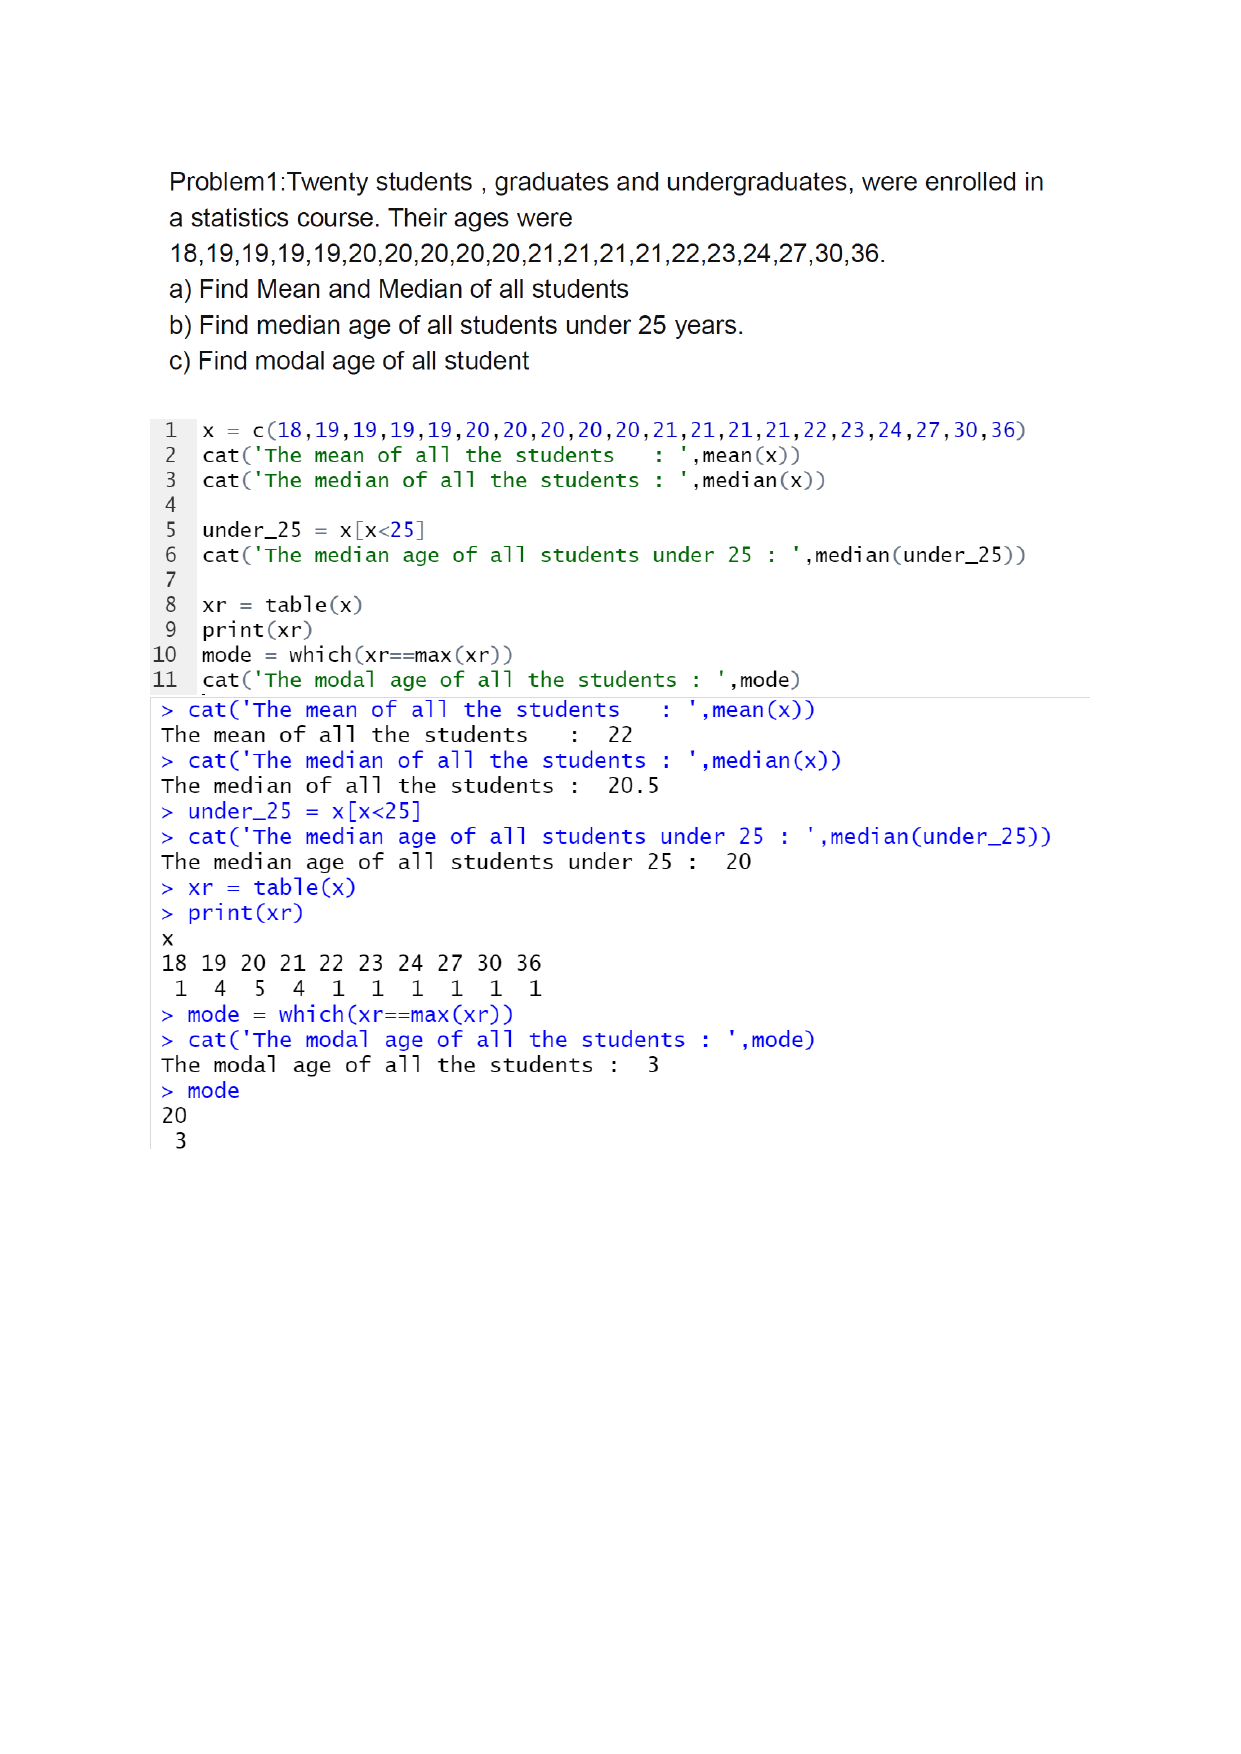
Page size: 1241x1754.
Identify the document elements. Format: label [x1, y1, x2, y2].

picture [150, 697, 1091, 1149]
picture [150, 419, 1091, 695]
picture [150, 150, 1091, 401]
